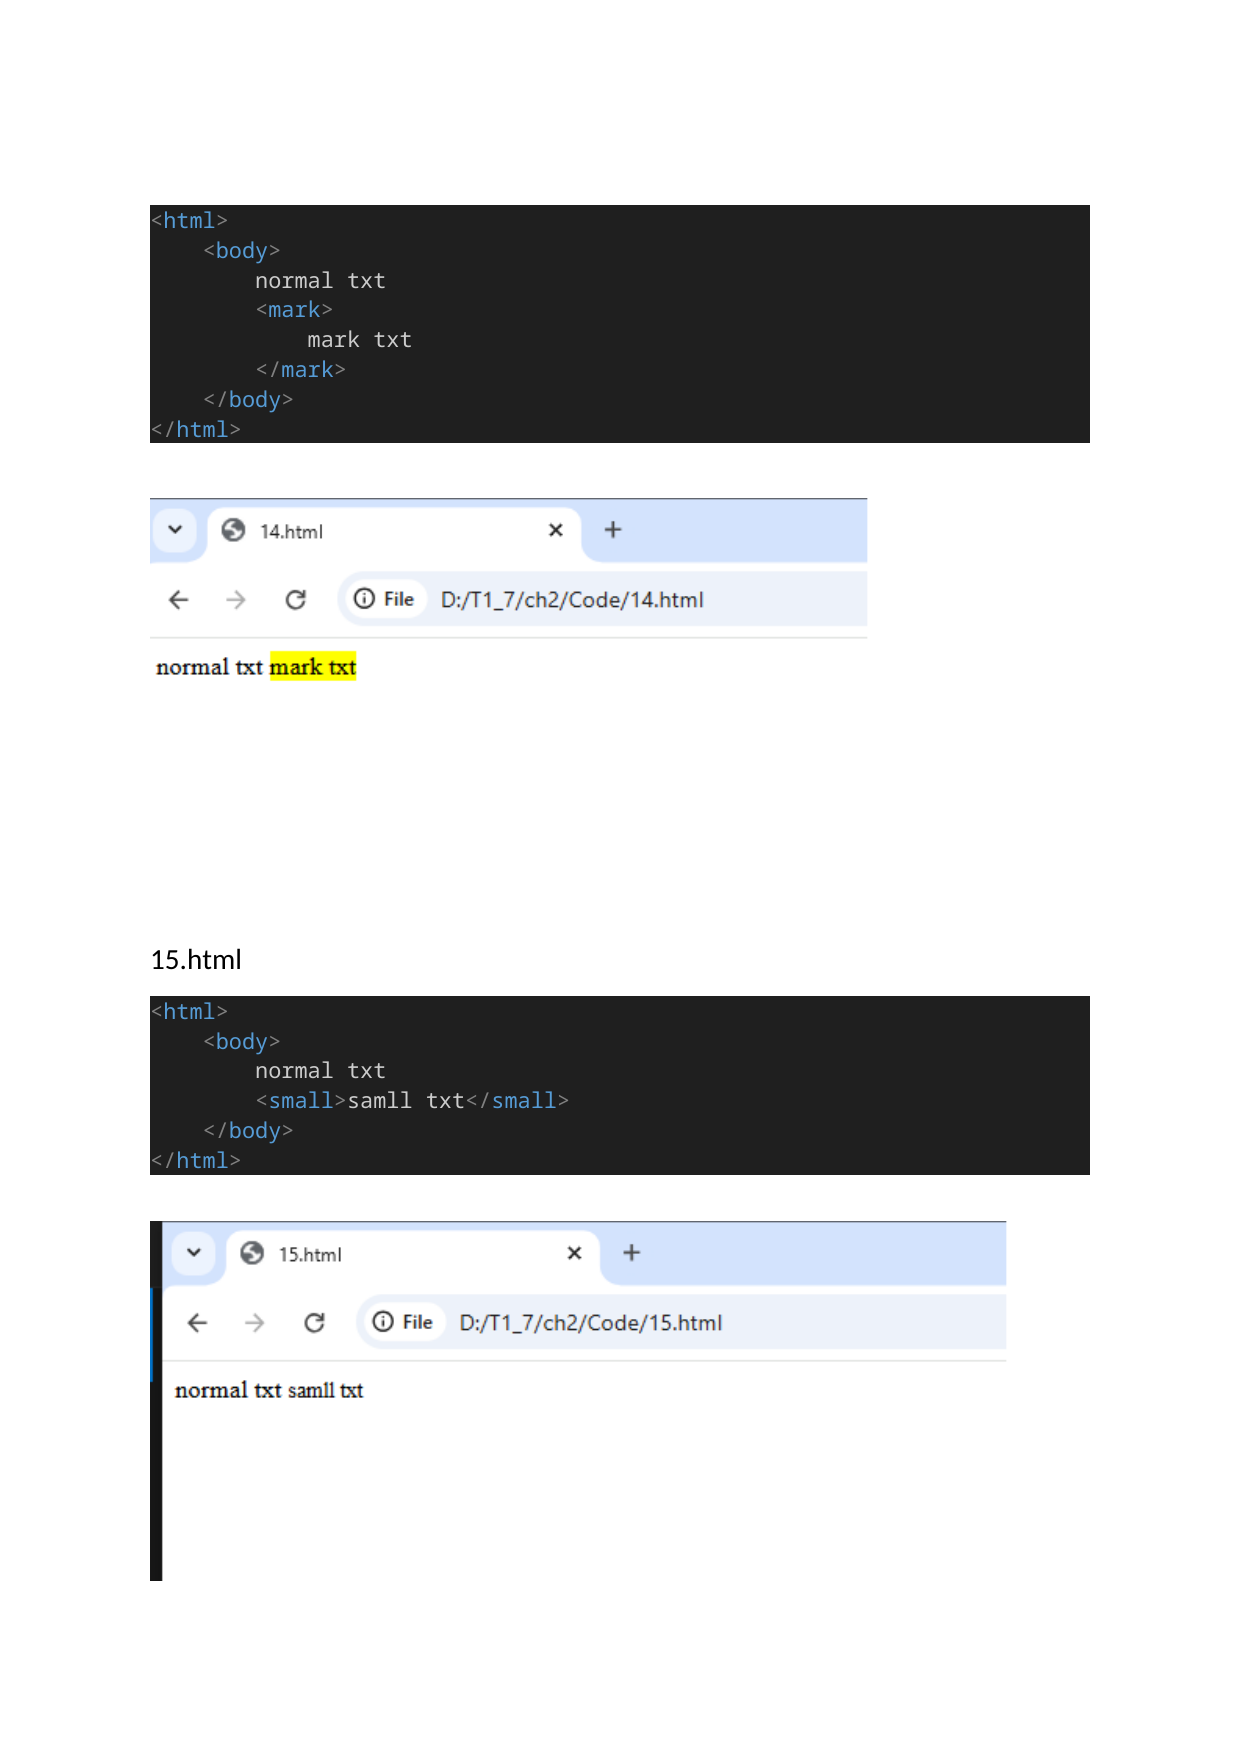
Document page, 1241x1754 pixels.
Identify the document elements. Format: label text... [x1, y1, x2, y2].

text <html> [150, 996, 1090, 1026]
text <html> [150, 205, 1090, 235]
text <mark> [150, 294, 1090, 324]
text normal txt [150, 1056, 1090, 1085]
text </body> [150, 384, 1090, 414]
text </html> [150, 414, 1090, 443]
picture [150, 498, 868, 922]
text </html> [150, 1145, 1090, 1175]
text <body> [150, 1026, 1090, 1056]
text <body> [150, 235, 1090, 265]
text 15.html [150, 941, 1090, 976]
picture [150, 1221, 1007, 1581]
text mark txt [150, 324, 1090, 354]
text </body> [150, 1115, 1090, 1145]
text </mark> [150, 354, 1090, 384]
text normal txt [150, 265, 1090, 294]
text <small>samll txt</small> [150, 1085, 1090, 1115]
